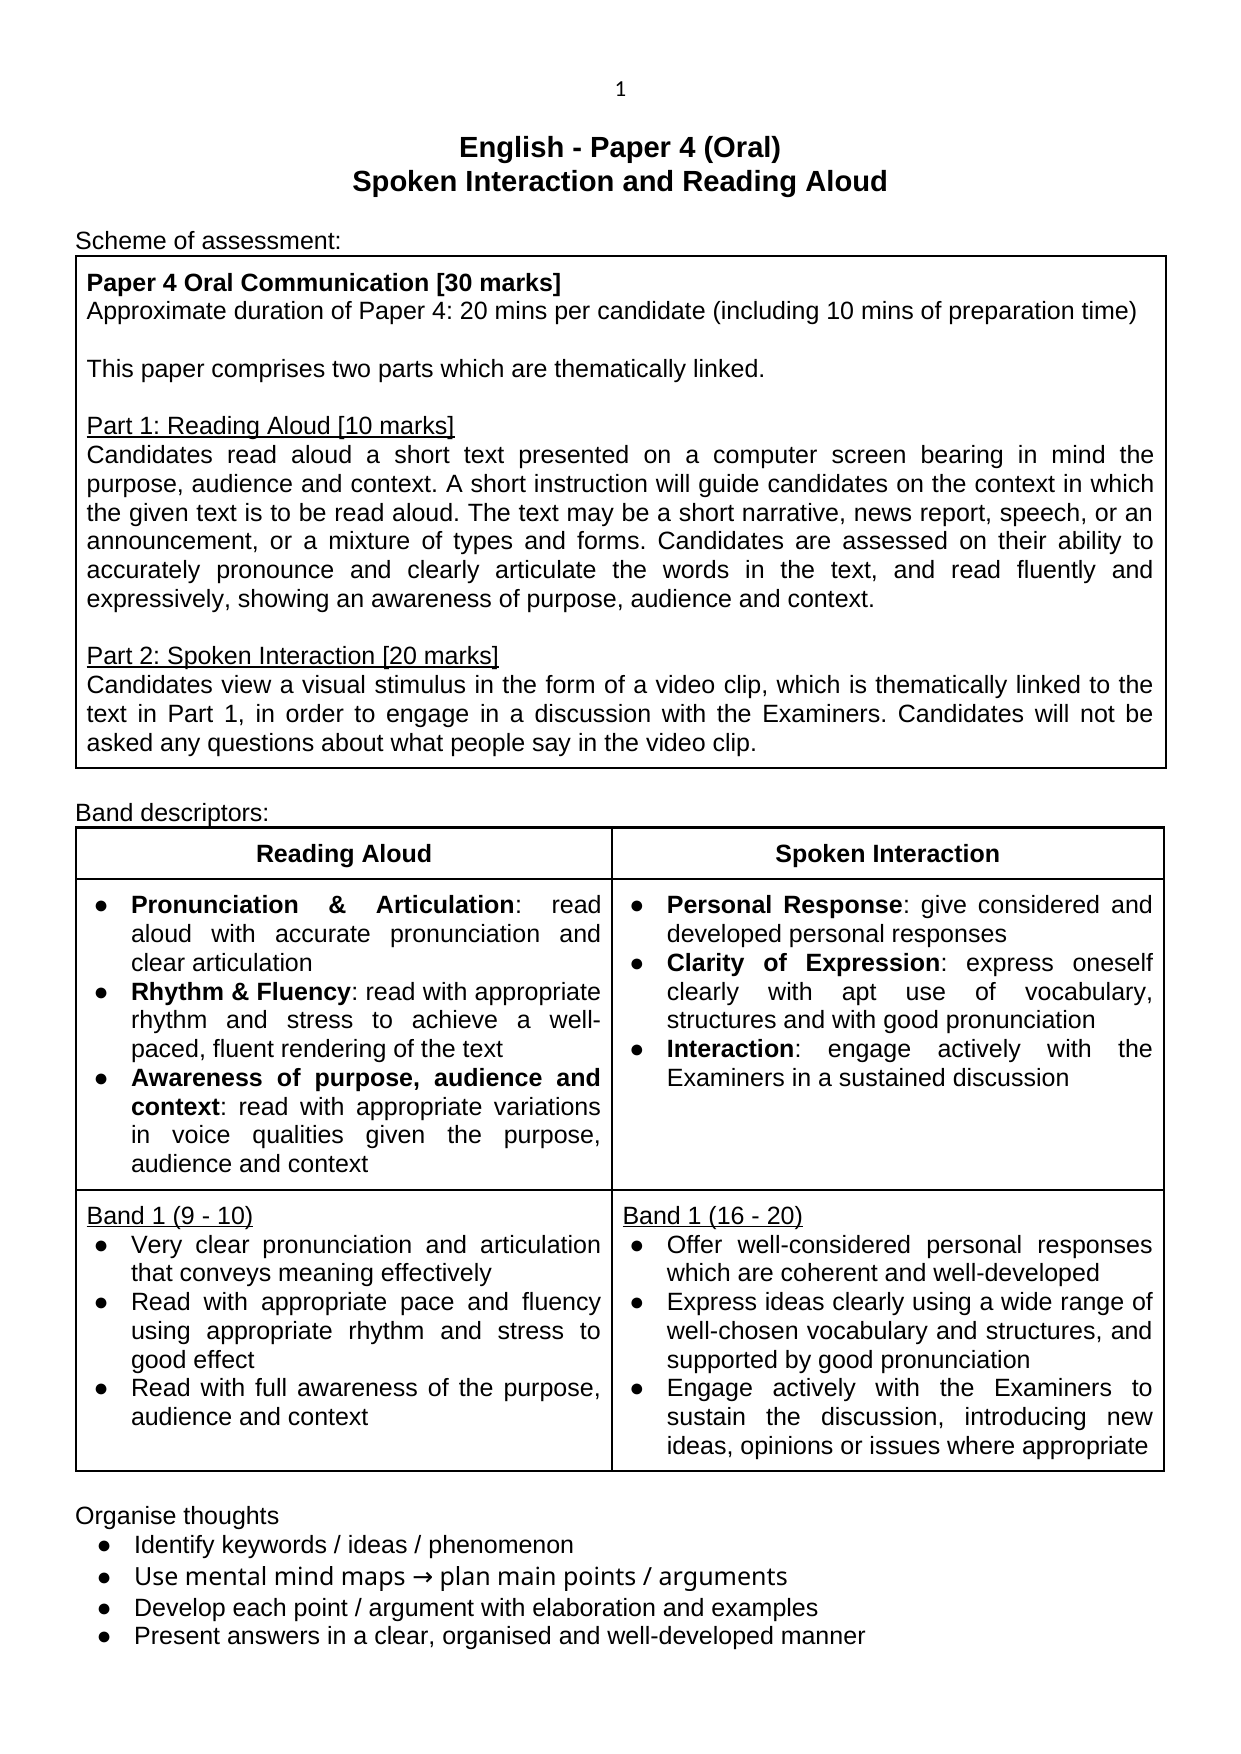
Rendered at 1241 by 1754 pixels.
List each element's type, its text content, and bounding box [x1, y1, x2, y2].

table_header Spoken Interaction [613, 829, 1163, 878]
text Spoken Interaction and Reading Aloud [75, 164, 1165, 198]
table_header Reading Aloud [77, 829, 611, 878]
table_cell Pronunciation & Articulation: read aloud with accurate pronunciation and clear articulation Rhythm & Fluency: read with appropriate rhythm and stress to achieve a well-paced, fluent rendering of the text Awareness of purpose, audience and context: read with appropriate variations in voice qualities given the purpose, audience and context [77, 880, 611, 1188]
text Band descriptors: [75, 798, 1165, 826]
table_cell Band 1 (9 - 10) Very clear pronunciation and articulation that conveys meaning effectively Read with appropriate pace and fluency using appropriate rhythm and stress to good effect Read with full awareness of the purpose, audience and context [77, 1191, 611, 1470]
table_cell Band 1 (16 - 20) Offer well-considered personal responses which are coherent and well-developed Express ideas clearly using a wide range of well-chosen vocabulary and structures, and supported by good pronunciation Engage actively with the Examiners to sustain the discussion, introducing new ideas, opinions or issues where appropriate [613, 1191, 1163, 1470]
text Organise thoughts [75, 1501, 1165, 1530]
list Develop each point / argument with elaboration and examples [96, 1592, 1165, 1621]
list Identify keywords / ideas / phenomenon [96, 1530, 1165, 1558]
text English - Paper 4 (Oral) [75, 131, 1165, 164]
table_cell Personal Response: give considered and developed personal responses Clarity of Expression: express oneself clearly with apt use of vocabulary, structures and with good pronunciation Interaction: engage actively with the Examiners in a sustained discussion [613, 880, 1163, 1188]
table_header Paper 4 Oral Communication [30 marks] Approximate duration of Paper 4: 20 mins per candidate (including 10 mins of preparation time) This paper comprises two parts which are thematically linked. Part 1: Reading Aloud [10 marks] Candidates read aloud a short text presented on a computer screen bearing in mind the purpose, audience and context. A short instruction will guide candidates on the context in which the given text is to be read aloud. The text may be a short narrative, news report, speech, or an announcement, or a mixture of types and forms. Candidates are assessed on their ability to accurately pronounce and clearly articulate the words in the text, and read fluently and expressively, showing an awareness of purpose, audience and context. Part 2: Spoken Interaction [20 marks] Candidates view a visual stimulus in the form of a video clip, which is thematically linked to the text in Part 1, in order to engage in a discussion with the Examiners. Candidates will not be asked any questions about what people say in the video clip. [77, 257, 1165, 767]
list Present answers in a clear, organised and well-developed manner [96, 1621, 1165, 1650]
text Scheme of assessment: [75, 226, 1165, 255]
